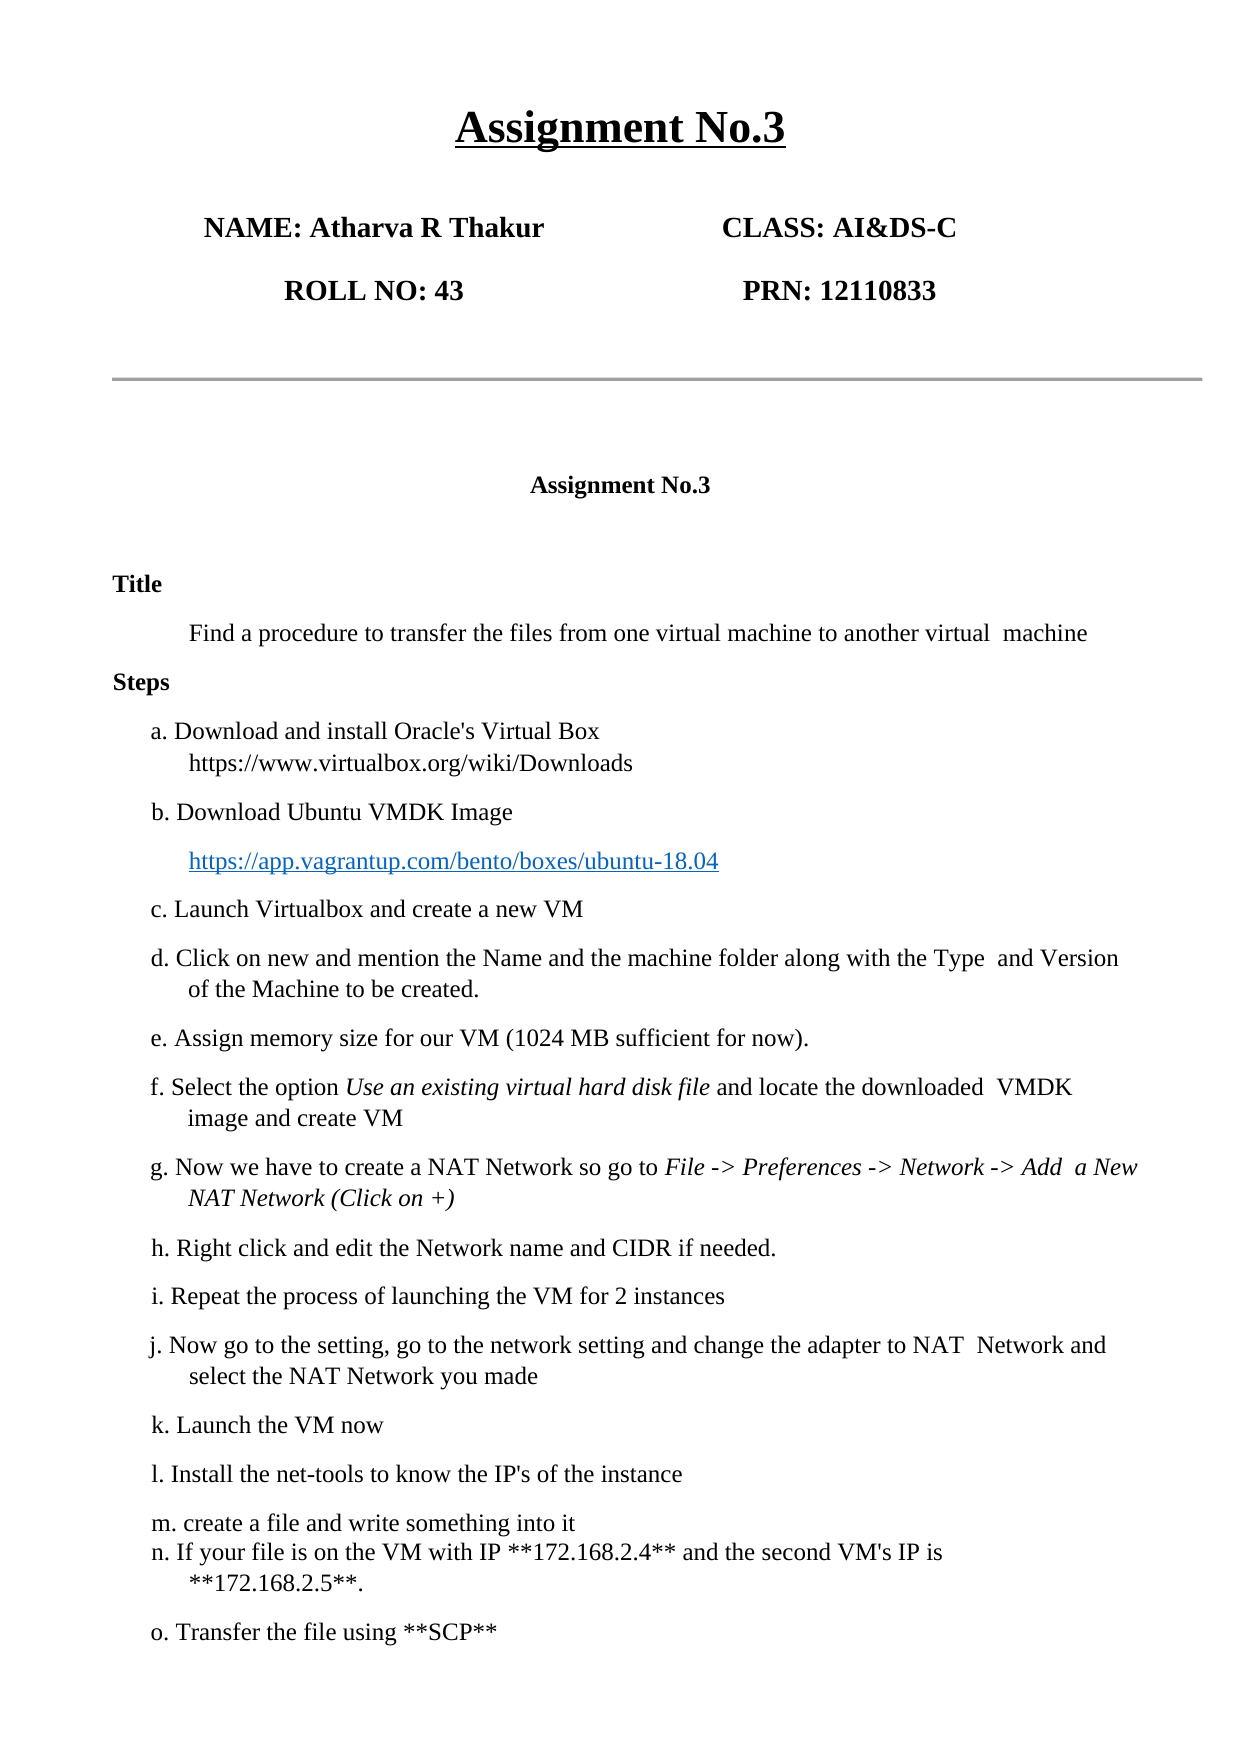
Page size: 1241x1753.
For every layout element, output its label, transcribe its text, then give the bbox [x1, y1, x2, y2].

text m. create a file and write something into it [151, 1508, 1165, 1537]
text https://app.vagrantup.com/bento/boxes/ubuntu-18.04 [189, 846, 1165, 874]
text j. Now go to the setting, go to the network setting and change the adapter to NAT Network and select the NAT Network you made [149, 1330, 1121, 1390]
text Assignment No.3 [75, 471, 1165, 499]
table_header NAME: Atharva R Thakur [75, 186, 644, 248]
text o. Transfer the file using **SCP** [150, 1617, 1165, 1646]
text a. Download and install Oracle's Virtual Box [150, 716, 1165, 745]
text https://www.virtualbox.org/wiki/Downloads [189, 748, 1165, 777]
text e. Assign memory size for our VM (1024 MB sufficient for now). [150, 1023, 1165, 1052]
table_header CLASS: AI&DS-C [644, 186, 1006, 248]
text n. If your file is on the VM with IP **172.168.2.4** and the second VM's IP is **172.168.2.5**. [151, 1537, 1065, 1597]
text f. Select the option Use an existing virtual hard disk file and locate the downloaded VMDK image and create VM [150, 1072, 1129, 1132]
text Steps [113, 667, 1165, 696]
text k. Launch the VM now [151, 1410, 1165, 1439]
text l. Install the net-tools to know the IP's of the instance [151, 1459, 1165, 1488]
text Assignment No.3 [75, 100, 1165, 153]
text g. Now we have to create a NAT Network so go to File -> Preferences -> Network -> Add a New NAT Network (Click on +) [150, 1152, 1166, 1212]
text h. Right click and edit the Network name and CIDR if needed. [151, 1233, 1165, 1261]
text Find a procedure to transfer the files from one virtual machine to another virtual machine [189, 618, 1127, 647]
text c. Launch Virtualbox and create a new VM [150, 894, 1165, 923]
table_cell PRN: 12110833 [644, 248, 1006, 310]
text b. Download Ubuntu VMDK Image [151, 797, 1165, 826]
table_cell ROLL NO: 43 [75, 248, 644, 310]
text Title [112, 569, 1165, 598]
text i. Repeat the process of launching the VM for 2 instances [151, 1281, 1165, 1310]
text d. Click on new and mention the Name and the machine folder along with the Type and Version of the Machine to be created. [151, 943, 1126, 1003]
